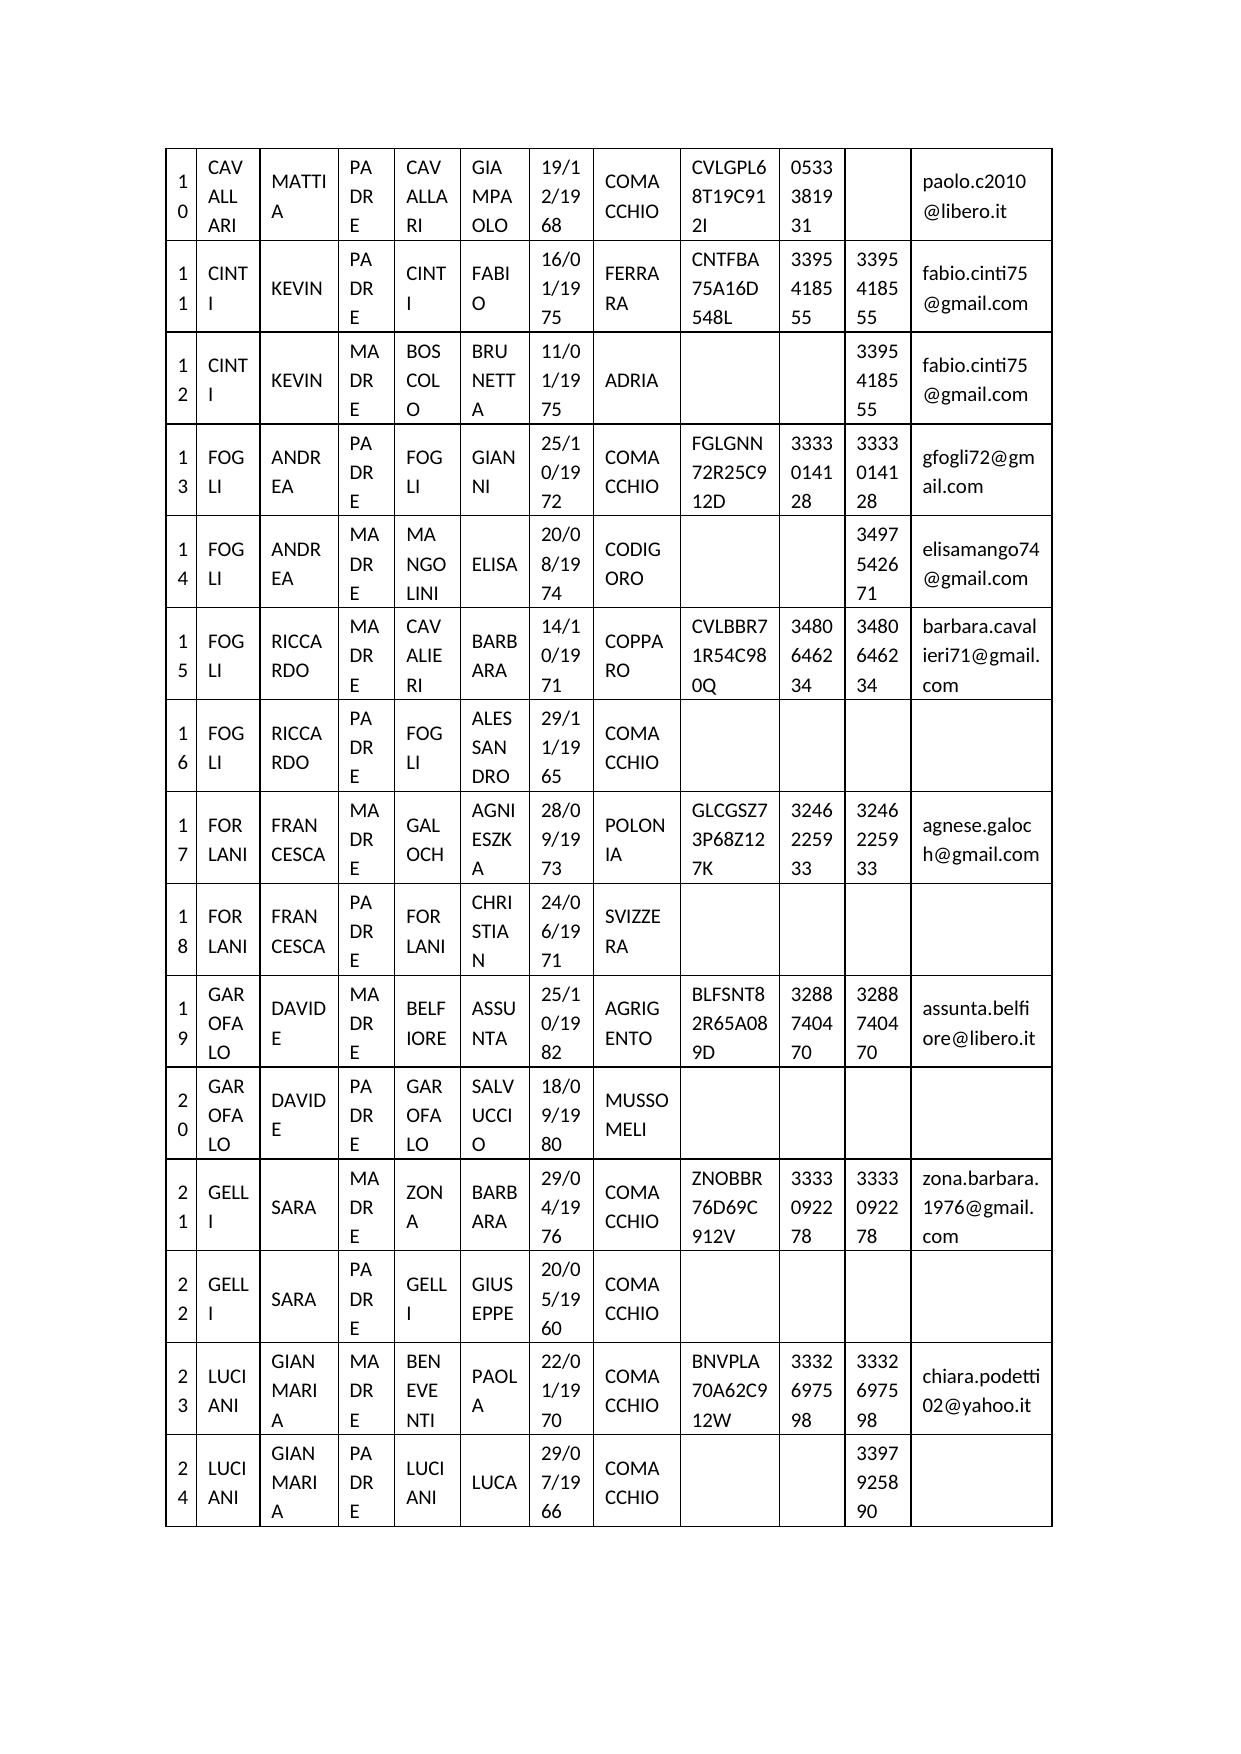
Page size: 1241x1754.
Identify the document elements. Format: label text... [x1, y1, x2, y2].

table_cell PADRE [339, 700, 394, 791]
table_cell ADRIA [594, 333, 680, 423]
table_cell 29/04/1976 [530, 1160, 593, 1250]
table_cell GLCGSZ73P68Z127K [681, 792, 779, 883]
table_cell [681, 1251, 779, 1342]
table_cell SARA [261, 1251, 338, 1342]
table_cell 19 [167, 976, 196, 1066]
table_cell FOGLI [197, 425, 259, 515]
table_cell MADRE [339, 1160, 394, 1250]
table_cell CHRISTIAN [461, 884, 529, 974]
table_cell CVLBBR71R54C980Q [681, 608, 779, 699]
table_cell paolo.c2010@libero.it [912, 149, 1051, 239]
table_cell LUCIANI [395, 1435, 460, 1526]
table_cell 3332697598 [846, 1343, 910, 1434]
table_cell PADRE [339, 149, 394, 239]
table_cell FABIO [461, 241, 529, 331]
table_cell 3395418555 [780, 241, 844, 331]
table_cell [912, 1435, 1051, 1526]
table_cell 19/12/1968 [530, 149, 593, 239]
table_cell SALVUCCIO [461, 1068, 529, 1158]
table_cell GAROFALO [197, 976, 259, 1066]
table_cell FOGLI [197, 516, 259, 607]
table_cell CAVALIERI [395, 608, 460, 699]
table_cell [681, 1068, 779, 1158]
table_cell 14 [167, 516, 196, 607]
table_cell BENEVENTI [395, 1343, 460, 1434]
table_cell RICCARDO [261, 608, 338, 699]
table_cell 10 [167, 149, 196, 239]
table_cell ZONA [395, 1160, 460, 1250]
table_cell 18 [167, 884, 196, 974]
table_cell COMACCHIO [594, 1160, 680, 1250]
table_cell FORLANI [197, 884, 259, 974]
table_cell fabio.cinti75@gmail.com [912, 241, 1051, 331]
table_cell 3246225933 [780, 792, 844, 883]
table_cell 24 [167, 1435, 196, 1526]
table_cell [780, 884, 844, 974]
table_cell COMACCHIO [594, 1343, 680, 1434]
table_cell PADRE [339, 1435, 394, 1526]
table_cell FOGLI [395, 700, 460, 791]
table_cell KEVIN [261, 241, 338, 331]
table_cell POLONIA [594, 792, 680, 883]
table_cell RICCARDO [261, 700, 338, 791]
table_cell agnese.galoch@gmail.com [912, 792, 1051, 883]
table_cell zona.barbara.1976@gmail.com [912, 1160, 1051, 1250]
table_cell 13 [167, 425, 196, 515]
table_cell 3333014128 [780, 425, 844, 515]
table_cell AGRIGENTO [594, 976, 680, 1066]
table_cell DAVIDE [261, 976, 338, 1066]
table_cell PADRE [339, 241, 394, 331]
table_cell 11/01/1975 [530, 333, 593, 423]
table_cell MANGOLINI [395, 516, 460, 607]
table_cell FRANCESCA [261, 792, 338, 883]
table_cell 3395418555 [846, 241, 910, 331]
table_cell [780, 516, 844, 607]
table_cell DAVIDE [261, 1068, 338, 1158]
table_cell COMACCHIO [594, 1435, 680, 1526]
table_cell FORLANI [197, 792, 259, 883]
table_cell GELLI [395, 1251, 460, 1342]
table_cell FGLGNN72R25C912D [681, 425, 779, 515]
table_cell CODIGORO [594, 516, 680, 607]
table_cell ZNOBBR76D69C912V [681, 1160, 779, 1250]
table_cell [912, 1251, 1051, 1342]
table_cell 29/07/1966 [530, 1435, 593, 1526]
table_cell SVIZZERA [594, 884, 680, 974]
table_cell chiara.podetti02@yahoo.it [912, 1343, 1051, 1434]
table_cell 3497542671 [846, 516, 910, 607]
table_cell GAROFALO [197, 1068, 259, 1158]
table_cell 3288740470 [846, 976, 910, 1066]
table_cell 25/10/1972 [530, 425, 593, 515]
table_cell [780, 333, 844, 423]
table_cell KEVIN [261, 333, 338, 423]
table_cell MADRE [339, 1343, 394, 1434]
table_cell ELISA [461, 516, 529, 607]
table_cell CAVALLARI [395, 149, 460, 239]
table_cell ASSUNTA [461, 976, 529, 1066]
table_cell elisamango74@gmail.com [912, 516, 1051, 607]
table_cell LUCIANI [197, 1343, 259, 1434]
table_cell assunta.belfiore@libero.it [912, 976, 1051, 1066]
table_cell BLFSNT82R65A089D [681, 976, 779, 1066]
table_cell CVLGPL68T19C912I [681, 149, 779, 239]
table_cell PADRE [339, 1251, 394, 1342]
table_cell 20/05/1960 [530, 1251, 593, 1342]
table_cell 29/11/1965 [530, 700, 593, 791]
table_cell 18/09/1980 [530, 1068, 593, 1158]
table_cell COMACCHIO [594, 149, 680, 239]
table_cell 21 [167, 1160, 196, 1250]
table_cell FOGLI [197, 700, 259, 791]
table_cell FORLANI [395, 884, 460, 974]
table_cell GIUSEPPE [461, 1251, 529, 1342]
table_cell [780, 700, 844, 791]
table_cell MADRE [339, 792, 394, 883]
table_cell 3288740470 [780, 976, 844, 1066]
table_cell FRANCESCA [261, 884, 338, 974]
table_cell 3480646234 [846, 608, 910, 699]
table_cell MATTIA [261, 149, 338, 239]
table_cell 28/09/1973 [530, 792, 593, 883]
table_cell CAVALLARI [197, 149, 259, 239]
table_cell CINTI [197, 241, 259, 331]
table_cell MUSSOMELI [594, 1068, 680, 1158]
table_cell LUCIANI [197, 1435, 259, 1526]
table_cell [846, 884, 910, 974]
table_cell ANDREA [261, 516, 338, 607]
table_cell BARBARA [461, 608, 529, 699]
table_cell fabio.cinti75@gmail.com [912, 333, 1051, 423]
table_cell gfogli72@gmail.com [912, 425, 1051, 515]
table_cell [846, 149, 910, 239]
table_cell 14/10/1971 [530, 608, 593, 699]
table_cell 3333014128 [846, 425, 910, 515]
table_cell FERRARA [594, 241, 680, 331]
table_cell [681, 333, 779, 423]
table_cell [780, 1251, 844, 1342]
table_cell 11 [167, 241, 196, 331]
table_cell COMACCHIO [594, 425, 680, 515]
table_cell 3332697598 [780, 1343, 844, 1434]
table_cell 3397925890 [846, 1435, 910, 1526]
table_cell 24/06/1971 [530, 884, 593, 974]
table_cell GALOCH [395, 792, 460, 883]
table_cell COMACCHIO [594, 1251, 680, 1342]
table_cell PADRE [339, 1068, 394, 1158]
table_cell LUCA [461, 1435, 529, 1526]
table_cell 3395418555 [846, 333, 910, 423]
table_cell [912, 700, 1051, 791]
table_cell 20 [167, 1068, 196, 1158]
table_cell 16 [167, 700, 196, 791]
table_cell SARA [261, 1160, 338, 1250]
table_cell [681, 700, 779, 791]
table_cell 3246225933 [846, 792, 910, 883]
table_cell PAOLA [461, 1343, 529, 1434]
table_cell PADRE [339, 425, 394, 515]
table_cell 0533381931 [780, 149, 844, 239]
table_cell 25/10/1982 [530, 976, 593, 1066]
table_cell BARBARA [461, 1160, 529, 1250]
table_cell 3333092278 [846, 1160, 910, 1250]
table_cell MADRE [339, 516, 394, 607]
table_cell 22 [167, 1251, 196, 1342]
table_cell [912, 884, 1051, 974]
table_cell [681, 884, 779, 974]
table_cell GELLI [197, 1160, 259, 1250]
table_cell GIANNI [461, 425, 529, 515]
table_cell 22/01/1970 [530, 1343, 593, 1434]
table_cell 23 [167, 1343, 196, 1434]
table_cell BELFIORE [395, 976, 460, 1066]
table_cell barbara.cavalieri71@gmail.com [912, 608, 1051, 699]
table_cell [681, 516, 779, 607]
table_cell FOGLI [197, 608, 259, 699]
table_cell ALESSANDRO [461, 700, 529, 791]
table_cell GIANMARIA [261, 1435, 338, 1526]
table_cell [780, 1435, 844, 1526]
table_cell [780, 1068, 844, 1158]
table_cell BRUNETTA [461, 333, 529, 423]
table_cell 3480646234 [780, 608, 844, 699]
table_cell [912, 1068, 1051, 1158]
table_cell 20/08/1974 [530, 516, 593, 607]
table_cell MADRE [339, 333, 394, 423]
table_cell ANDREA [261, 425, 338, 515]
table_cell CNTFBA75A16D548L [681, 241, 779, 331]
table_cell CINTI [395, 241, 460, 331]
table_cell BOSCOLO [395, 333, 460, 423]
table_cell [846, 700, 910, 791]
table_cell [846, 1068, 910, 1158]
table_cell COMACCHIO [594, 700, 680, 791]
table_cell MADRE [339, 608, 394, 699]
table_cell AGNIESZKA [461, 792, 529, 883]
table_cell FOGLI [395, 425, 460, 515]
table_cell [681, 1435, 779, 1526]
table_cell 3333092278 [780, 1160, 844, 1250]
table_cell GIAMPAOLO [461, 149, 529, 239]
table_cell 15 [167, 608, 196, 699]
table_cell 12 [167, 333, 196, 423]
table_cell MADRE [339, 976, 394, 1066]
table_cell PADRE [339, 884, 394, 974]
table_cell BNVPLA70A62C912W [681, 1343, 779, 1434]
table_cell GELLI [197, 1251, 259, 1342]
table_cell 17 [167, 792, 196, 883]
table_cell GAROFALO [395, 1068, 460, 1158]
table_cell 16/01/1975 [530, 241, 593, 331]
table_cell CINTI [197, 333, 259, 423]
table_cell COPPARO [594, 608, 680, 699]
table_cell [846, 1251, 910, 1342]
table_cell GIANMARIA [261, 1343, 338, 1434]
